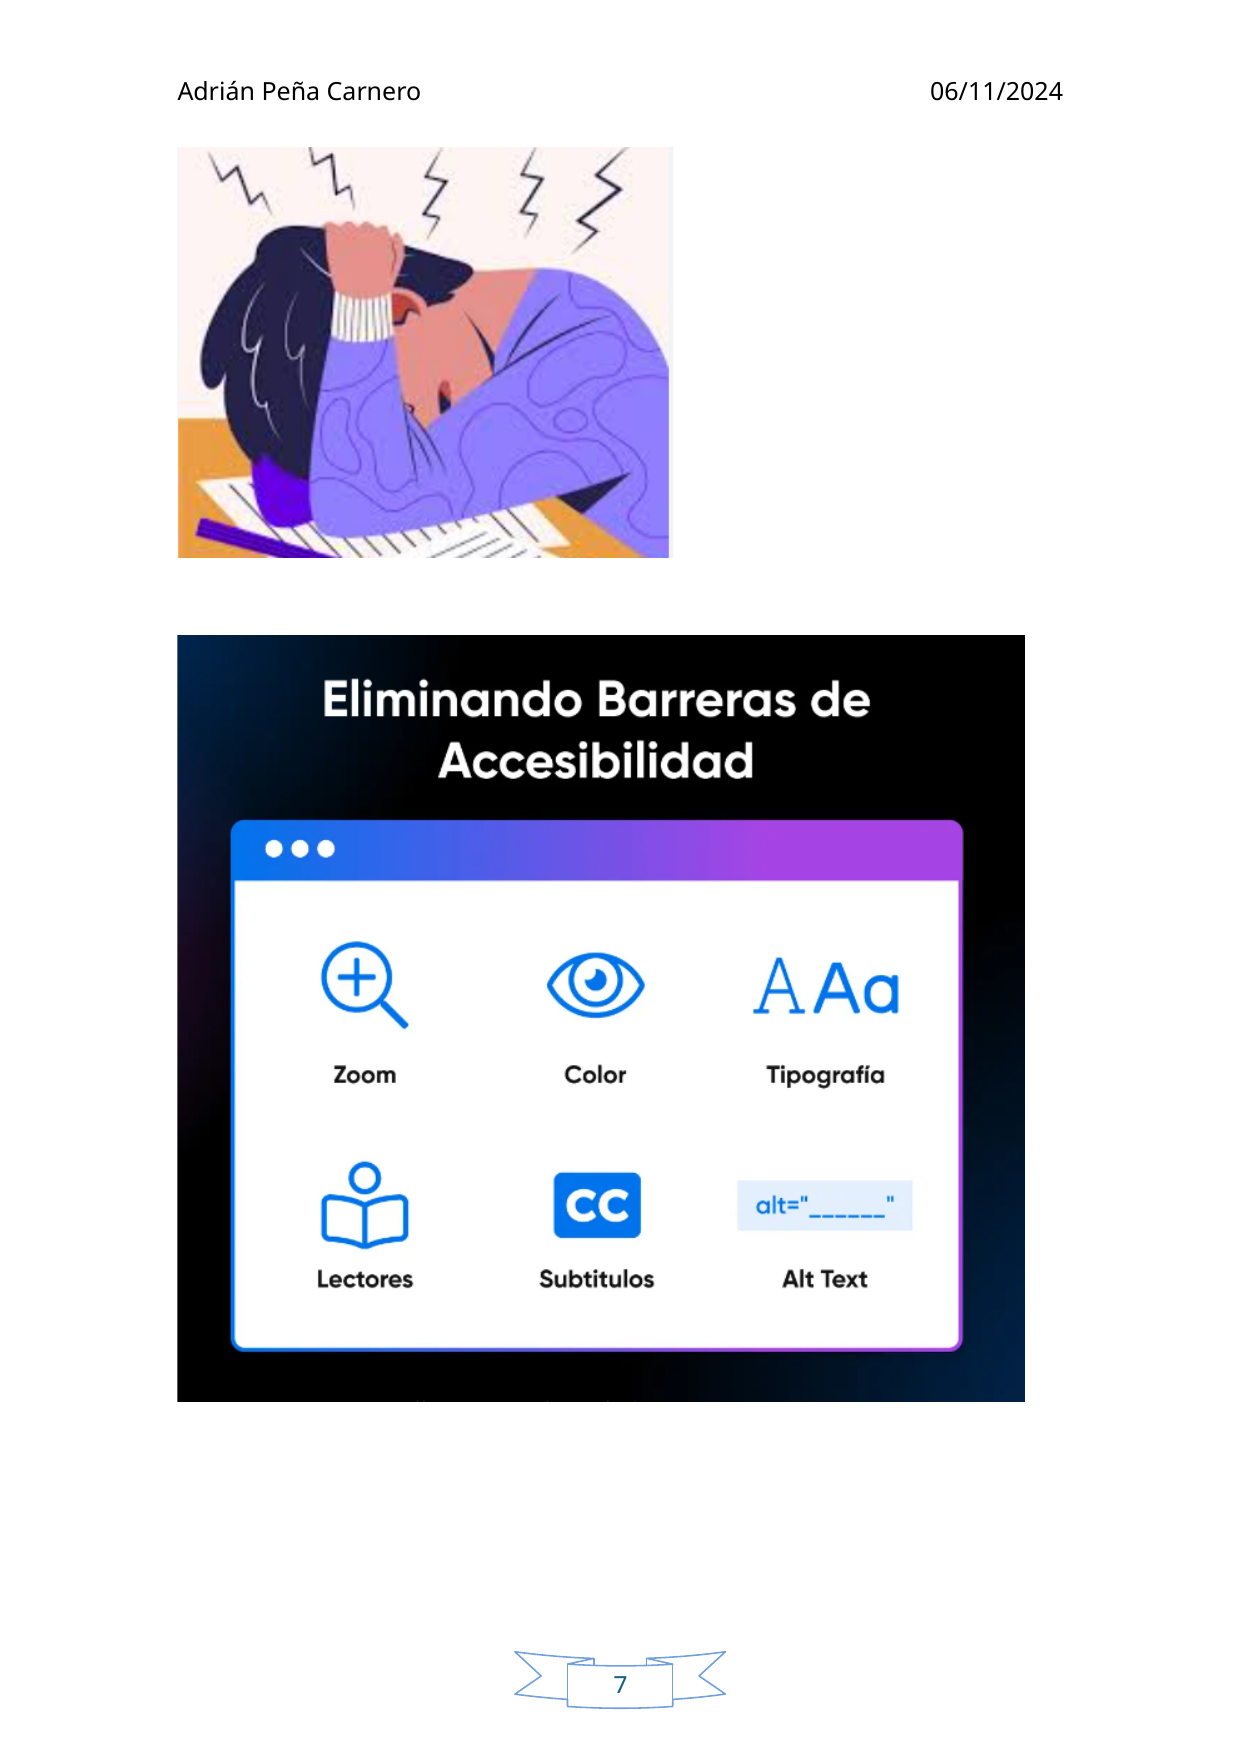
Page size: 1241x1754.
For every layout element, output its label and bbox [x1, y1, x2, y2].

picture [177, 635, 1025, 1402]
picture [177, 147, 674, 558]
